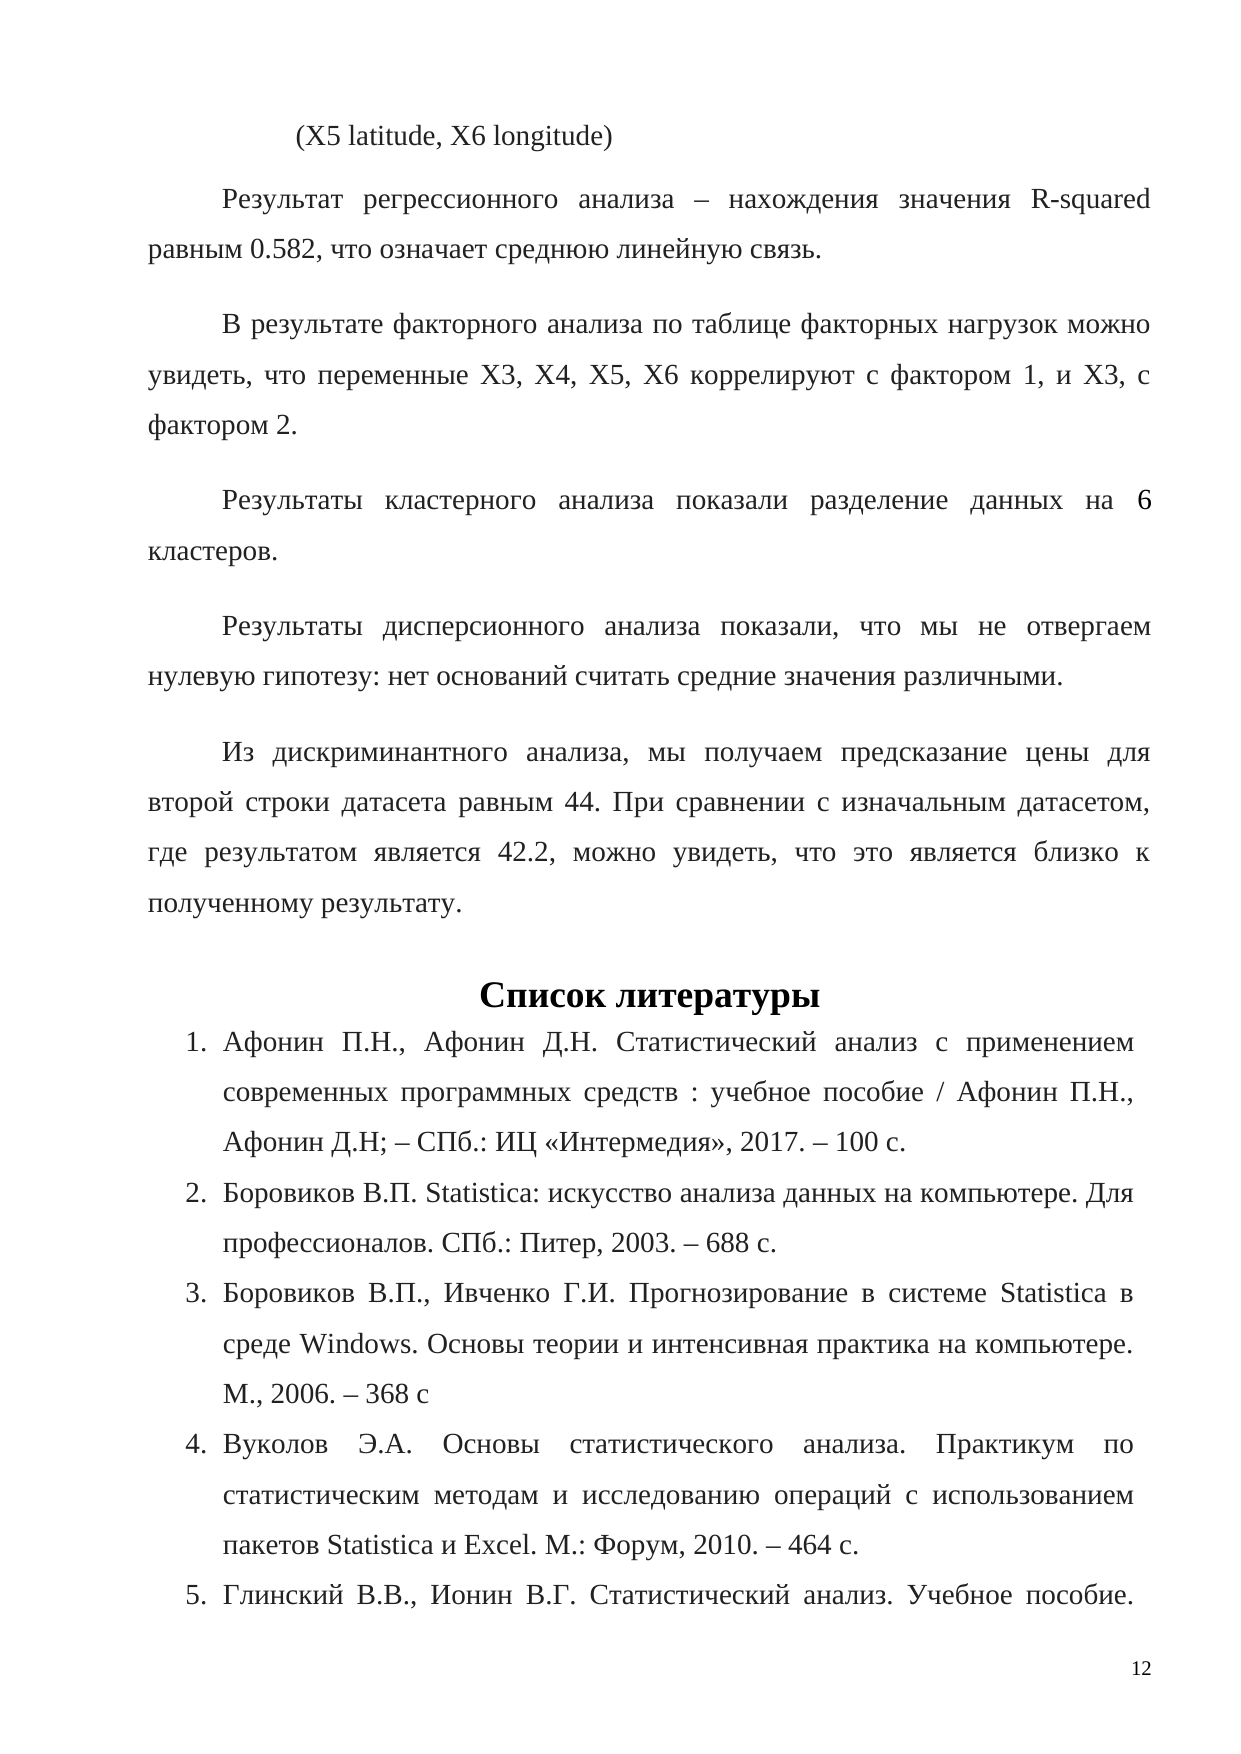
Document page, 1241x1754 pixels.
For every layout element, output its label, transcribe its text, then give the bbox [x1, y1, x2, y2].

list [266, 118, 1152, 152]
text Результаты кластерного анализа показали разделение данных на 6 кластеров. [148, 482, 1152, 566]
list Боровиков В.П., Ивченко Г.И. Прогнозирование в системе Statistica в среде Windows. Основы теории и интенсивная практика на компьютере. М., 2006. – 368 с [185, 1309, 1135, 1410]
list Афонин П.Н., Афонин Д.Н. Статистический анализ с применением современных программных средств : учебное пособие / Афонин П.Н., Афонин Д.Н; – СПб.: ИЦ «Интермедия», 2017. – 100 c. [185, 1057, 1135, 1158]
text Из дискриминантного анализа, мы получаем предсказание цены для второй строки датасета равным 44. При сравнении с изначальным датасетом, где результатом является 42.2, можно увидеть, что это является близко к полученному результату. [148, 734, 1152, 918]
text В результате факторного анализа по таблице факторных нагрузок можно увидеть, что переменные Х3, X4, X5, X6 коррелируют с фактором 1, и X3, с фактором 2. [148, 307, 1152, 441]
list Вуколов Э.А. Основы статистического анализа. Практикум по статистическим методам и исследованию операций с использованием пакетов Statistica и Excel. М.: Форум, 2010. – 464 с. [185, 1460, 1135, 1561]
text Результаты дисперсионного анализа показали, что мы не отвергаем нулевую гипотезу: нет оснований считать средние значения различными. [148, 608, 1152, 692]
text Результат регрессионного анализа – нахождения значения R-squared равным 0.582, что означает среднюю линейную связь. [148, 181, 1152, 265]
subtitle Список литературы [148, 972, 1152, 1016]
list Боровиков В.П. Statistica: искусство анализа данных на компьютере. Для профессионалов. СПб.: Питер, 2003. – 688 с. [185, 1208, 1135, 1259]
